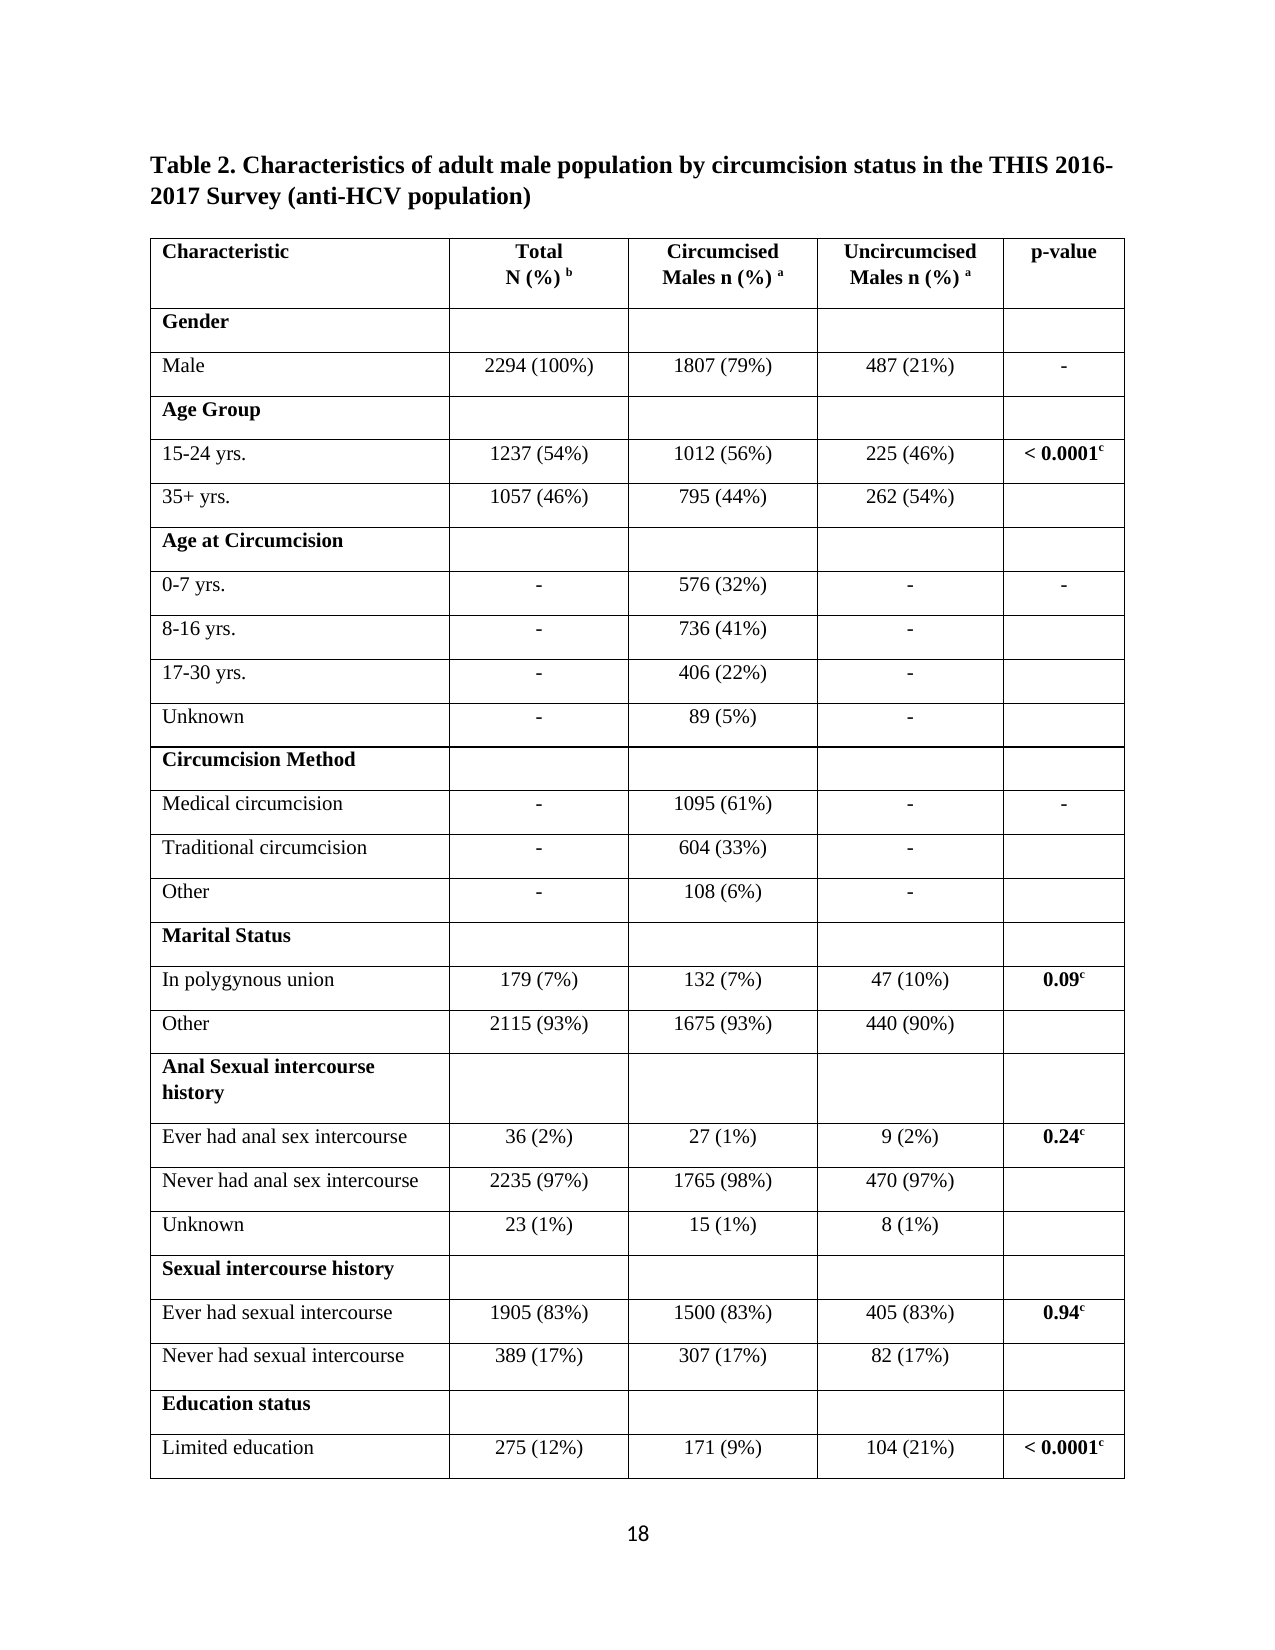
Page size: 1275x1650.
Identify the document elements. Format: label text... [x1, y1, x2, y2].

table_cell Traditional circumcision [151, 835, 449, 878]
table_cell [1004, 1168, 1124, 1211]
table_cell Male [151, 353, 449, 396]
table_cell [1004, 879, 1124, 922]
table_cell - [818, 879, 1003, 922]
table_cell [450, 1256, 628, 1298]
table_cell - [450, 704, 628, 746]
table_cell - [818, 704, 1003, 746]
table_cell - [450, 616, 628, 659]
table_cell [1004, 397, 1124, 439]
table_cell 307 (17%) [629, 1344, 817, 1390]
table_cell Ever had anal sex intercourse [151, 1124, 449, 1167]
table_cell 1237 (54%) [450, 440, 628, 483]
table_cell 1675 (93%) [629, 1011, 817, 1053]
table_cell - [818, 572, 1003, 615]
table_cell [818, 1256, 1003, 1298]
table_cell [1004, 1391, 1124, 1434]
table_cell Age at Circumcision [151, 528, 449, 571]
table_cell 1905 (83%) [450, 1300, 628, 1342]
table_cell [1004, 923, 1124, 966]
table_cell 0.24c [1004, 1124, 1124, 1167]
table_cell Education status [151, 1391, 449, 1434]
table_cell Limited education [151, 1435, 449, 1478]
table_cell [450, 397, 628, 439]
table_cell 0.09c [1004, 967, 1124, 1009]
table_cell [1004, 1256, 1124, 1298]
table_cell [818, 1054, 1003, 1123]
table_cell 275 (12%) [450, 1435, 628, 1478]
table_cell [629, 923, 817, 966]
table_cell 1807 (79%) [629, 353, 817, 396]
table_cell 736 (41%) [629, 616, 817, 659]
table_cell Medical circumcision [151, 791, 449, 834]
table_cell [450, 923, 628, 966]
table_cell [818, 309, 1003, 352]
table_cell [1004, 616, 1124, 659]
table_cell 15 (1%) [629, 1212, 817, 1255]
table_cell Never had sexual intercourse [151, 1344, 449, 1390]
table_cell 470 (97%) [818, 1168, 1003, 1211]
table_cell 795 (44%) [629, 484, 817, 527]
table_cell 9 (2%) [818, 1124, 1003, 1167]
table_cell - [818, 791, 1003, 834]
table_cell 2235 (97%) [450, 1168, 628, 1211]
table_cell Circumcision Method [151, 748, 449, 790]
table_cell 27 (1%) [629, 1124, 817, 1167]
table_cell < 0.0001c [1004, 1435, 1124, 1478]
table_cell [1004, 484, 1124, 527]
table_cell [818, 1391, 1003, 1434]
table_cell [1004, 1054, 1124, 1123]
table_cell [629, 309, 817, 352]
table_cell [1004, 835, 1124, 878]
table_cell 1500 (83%) [629, 1300, 817, 1342]
table_cell [1004, 748, 1124, 790]
table_cell 15-24 yrs. [151, 440, 449, 483]
table_cell 0.94c [1004, 1300, 1124, 1342]
table_cell 17-30 yrs. [151, 660, 449, 702]
table_cell - [450, 791, 628, 834]
table_cell [629, 397, 817, 439]
table_cell [450, 528, 628, 571]
table_cell [450, 1391, 628, 1434]
table_cell In polygynous union [151, 967, 449, 1009]
table_cell 262 (54%) [818, 484, 1003, 527]
table_cell 1012 (56%) [629, 440, 817, 483]
table_cell 406 (22%) [629, 660, 817, 702]
table_cell - [818, 835, 1003, 878]
table_cell [629, 748, 817, 790]
table_cell - [1004, 353, 1124, 396]
table_cell Unknown [151, 1212, 449, 1255]
table_cell [450, 309, 628, 352]
table_cell [818, 397, 1003, 439]
table_cell [1004, 1212, 1124, 1255]
table_cell Anal Sexual intercourse history [151, 1054, 449, 1123]
table_cell 1765 (98%) [629, 1168, 817, 1211]
table_cell 8 (1%) [818, 1212, 1003, 1255]
table_cell [1004, 528, 1124, 571]
table_cell [1004, 1344, 1124, 1390]
table_cell Never had anal sex intercourse [151, 1168, 449, 1211]
table_cell - [450, 660, 628, 702]
table_cell Other [151, 1011, 449, 1053]
table_cell 0-7 yrs. [151, 572, 449, 615]
table_cell Other [151, 879, 449, 922]
table_cell 2115 (93%) [450, 1011, 628, 1053]
table_cell 35+ yrs. [151, 484, 449, 527]
table_cell - [450, 879, 628, 922]
table_cell 1057 (46%) [450, 484, 628, 527]
table_cell Unknown [151, 704, 449, 746]
table_cell 8-16 yrs. [151, 616, 449, 659]
table_header Characteristic [151, 239, 449, 308]
table_cell Ever had sexual intercourse [151, 1300, 449, 1342]
table_cell 82 (17%) [818, 1344, 1003, 1390]
table_header Circumcised Males n (%) a [629, 239, 817, 308]
table_cell 132 (7%) [629, 967, 817, 1009]
table_cell Age Group [151, 397, 449, 439]
table_cell [1004, 704, 1124, 746]
table_header Uncircumcised Males n (%) a [818, 239, 1003, 308]
table_cell [1004, 1011, 1124, 1053]
table_header p-value [1004, 239, 1124, 308]
table_cell < 0.0001c [1004, 440, 1124, 483]
table_cell 104 (21%) [818, 1435, 1003, 1478]
table_cell 225 (46%) [818, 440, 1003, 483]
table_cell - [1004, 791, 1124, 834]
table_cell 179 (7%) [450, 967, 628, 1009]
table_cell - [450, 572, 628, 615]
table_cell 2294 (100%) [450, 353, 628, 396]
table_cell [629, 1391, 817, 1434]
table_cell 389 (17%) [450, 1344, 628, 1390]
table_cell 604 (33%) [629, 835, 817, 878]
table_cell Sexual intercourse history [151, 1256, 449, 1298]
table_cell [818, 748, 1003, 790]
table_cell [1004, 309, 1124, 352]
table_cell Gender [151, 309, 449, 352]
table_cell [1004, 660, 1124, 702]
text Table 2. Characteristics of adult male population by circumcision status in the THIS 2016-2017 Survey (anti-HCV population) [150, 150, 1125, 210]
table_cell [629, 1054, 817, 1123]
table_cell 108 (6%) [629, 879, 817, 922]
table_cell 576 (32%) [629, 572, 817, 615]
table_cell 487 (21%) [818, 353, 1003, 396]
table_cell 1095 (61%) [629, 791, 817, 834]
table_cell 171 (9%) [629, 1435, 817, 1478]
table_cell - [1004, 572, 1124, 615]
table_cell [450, 1054, 628, 1123]
table_cell - [818, 616, 1003, 659]
table_cell 440 (90%) [818, 1011, 1003, 1053]
table_cell - [450, 835, 628, 878]
table_cell [818, 923, 1003, 966]
table_cell Marital Status [151, 923, 449, 966]
table_header Total N (%) b [450, 239, 628, 308]
table_cell [629, 1256, 817, 1298]
table_cell 23 (1%) [450, 1212, 628, 1255]
table_cell [818, 528, 1003, 571]
table_cell - [818, 660, 1003, 702]
table_cell 36 (2%) [450, 1124, 628, 1167]
table_cell 405 (83%) [818, 1300, 1003, 1342]
table_cell 47 (10%) [818, 967, 1003, 1009]
table_cell 89 (5%) [629, 704, 817, 746]
table_cell [629, 528, 817, 571]
table_cell [450, 748, 628, 790]
